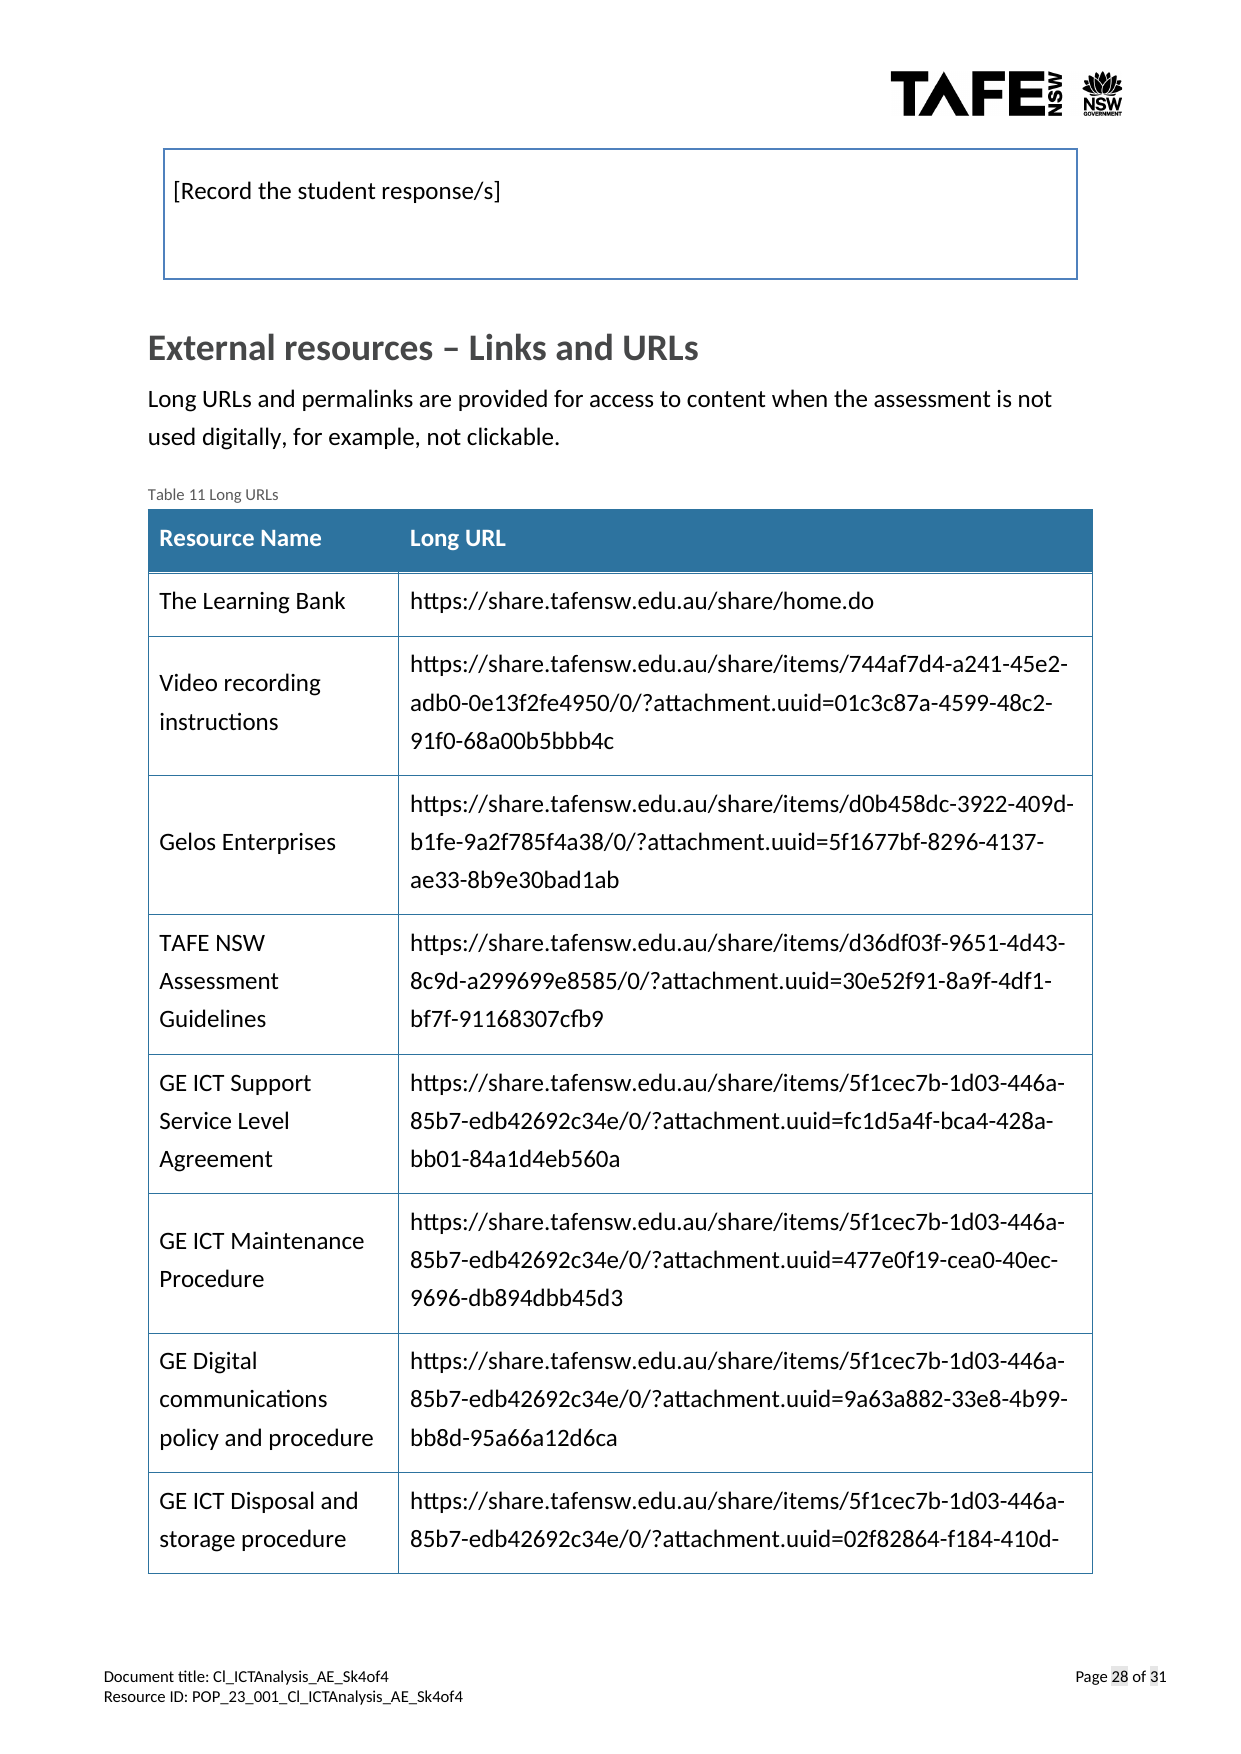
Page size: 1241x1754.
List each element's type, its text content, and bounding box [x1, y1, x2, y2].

table_cell Gelos Enterprises [149, 776, 398, 914]
table_cell Video recording instructions [149, 637, 398, 775]
table_cell https://share.tafensw.edu.au/share/items/744af7d4-a241-45e2-adb0-0e13f2fe4950/0/?attachment.uuid=01c3c87a-4599-48c2-91f0-68a00b5bbb4c [399, 637, 1092, 775]
picture [890, 71, 1123, 116]
table_cell https://share.tafensw.edu.au/share/items/5f1cec7b-1d03-446a-85b7-edb42692c34e/0/?attachment.uuid=9a63a882-33e8-4b99-bb8d-95a66a12d6ca [399, 1334, 1092, 1472]
table_cell The Learning Bank [149, 574, 398, 636]
table_cell GE ICT Maintenance Procedure [149, 1194, 398, 1332]
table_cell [399, 1473, 1092, 1573]
table_cell https://share.tafensw.edu.au/share/items/5f1cec7b-1d03-446a-85b7-edb42692c34e/0/?attachment.uuid=477e0f19-cea0-40ec-9696-db894dbb45d3 [399, 1194, 1092, 1332]
table_cell https://share.tafensw.edu.au/share/items/5f1cec7b-1d03-446a-85b7-edb42692c34e/0/?attachment.uuid=fc1d5a4f-bca4-428a-bb01-84a1d4eb560a [399, 1055, 1092, 1193]
text Long URLs and permalinks are provided for access to content when the assessment is not used digitally, for example, not clickable. [148, 383, 1092, 451]
table_cell TAFE NSW Assessment Guidelines [149, 915, 398, 1054]
table_cell https://share.tafensw.edu.au/share/items/d0b458dc-3922-409d-b1fe-9a2f785f4a38/0/?attachment.uuid=5f1677bf-8296-4137-ae33-8b9e30bad1ab [399, 776, 1092, 914]
table_cell GE ICT Support Service Level Agreement [149, 1055, 398, 1193]
table_cell https://share.tafensw.edu.au/share/home.do [399, 574, 1092, 636]
table_cell https://share.tafensw.edu.au/share/items/d36df03f-9651-4d43-8c9d-a299699e8585/0/?attachment.uuid=30e52f91-8a9f-4df1-bf7f-91168307cfb9 [399, 915, 1092, 1054]
table_cell GE ICT Disposal and storage procedure [149, 1473, 398, 1573]
table_cell GE Digital communications policy and procedure [149, 1334, 398, 1472]
table_header Resource Name [149, 510, 398, 572]
table_header Long URL [399, 510, 1092, 572]
subtitle External resources – Links and URLs [148, 211, 1092, 370]
